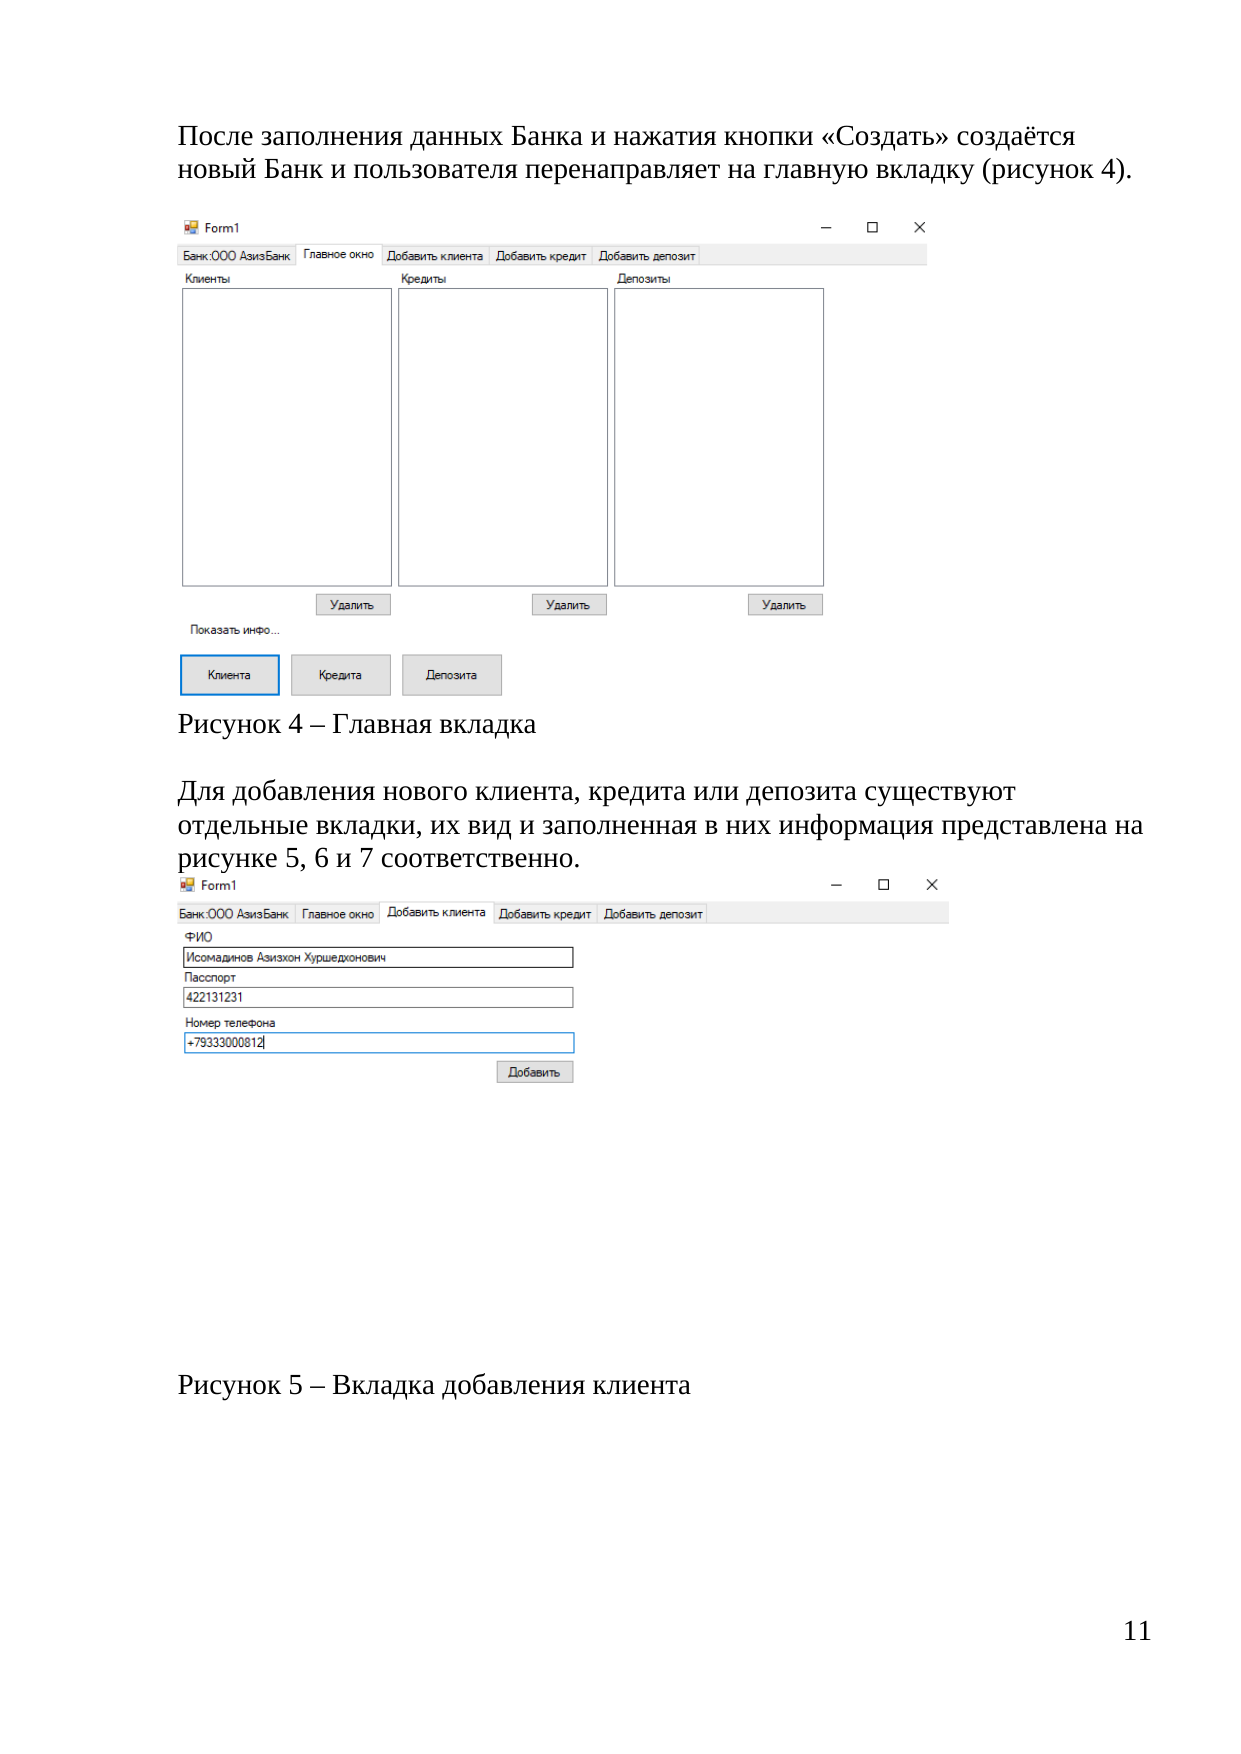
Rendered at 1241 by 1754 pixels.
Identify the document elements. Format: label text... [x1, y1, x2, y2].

text После заполнения данных Банка и нажатия кнопки «Создать» создаётся новый Банк и пользователя перенаправляет на главную вкладку (рисунок 4). [177, 118, 1152, 185]
text Рисунок 4 – Главная вкладка [177, 706, 1152, 740]
text Рисунок 5 – Вкладка добавления клиента [177, 1367, 1152, 1400]
picture [177, 873, 949, 1334]
text Для добавления нового клиента, кредита или депозита существуют отдельные вкладки, их вид и заполненная в них информация представлена на рисунке 5, 6 и 7 соответственно. [177, 773, 1152, 874]
picture [177, 218, 928, 707]
